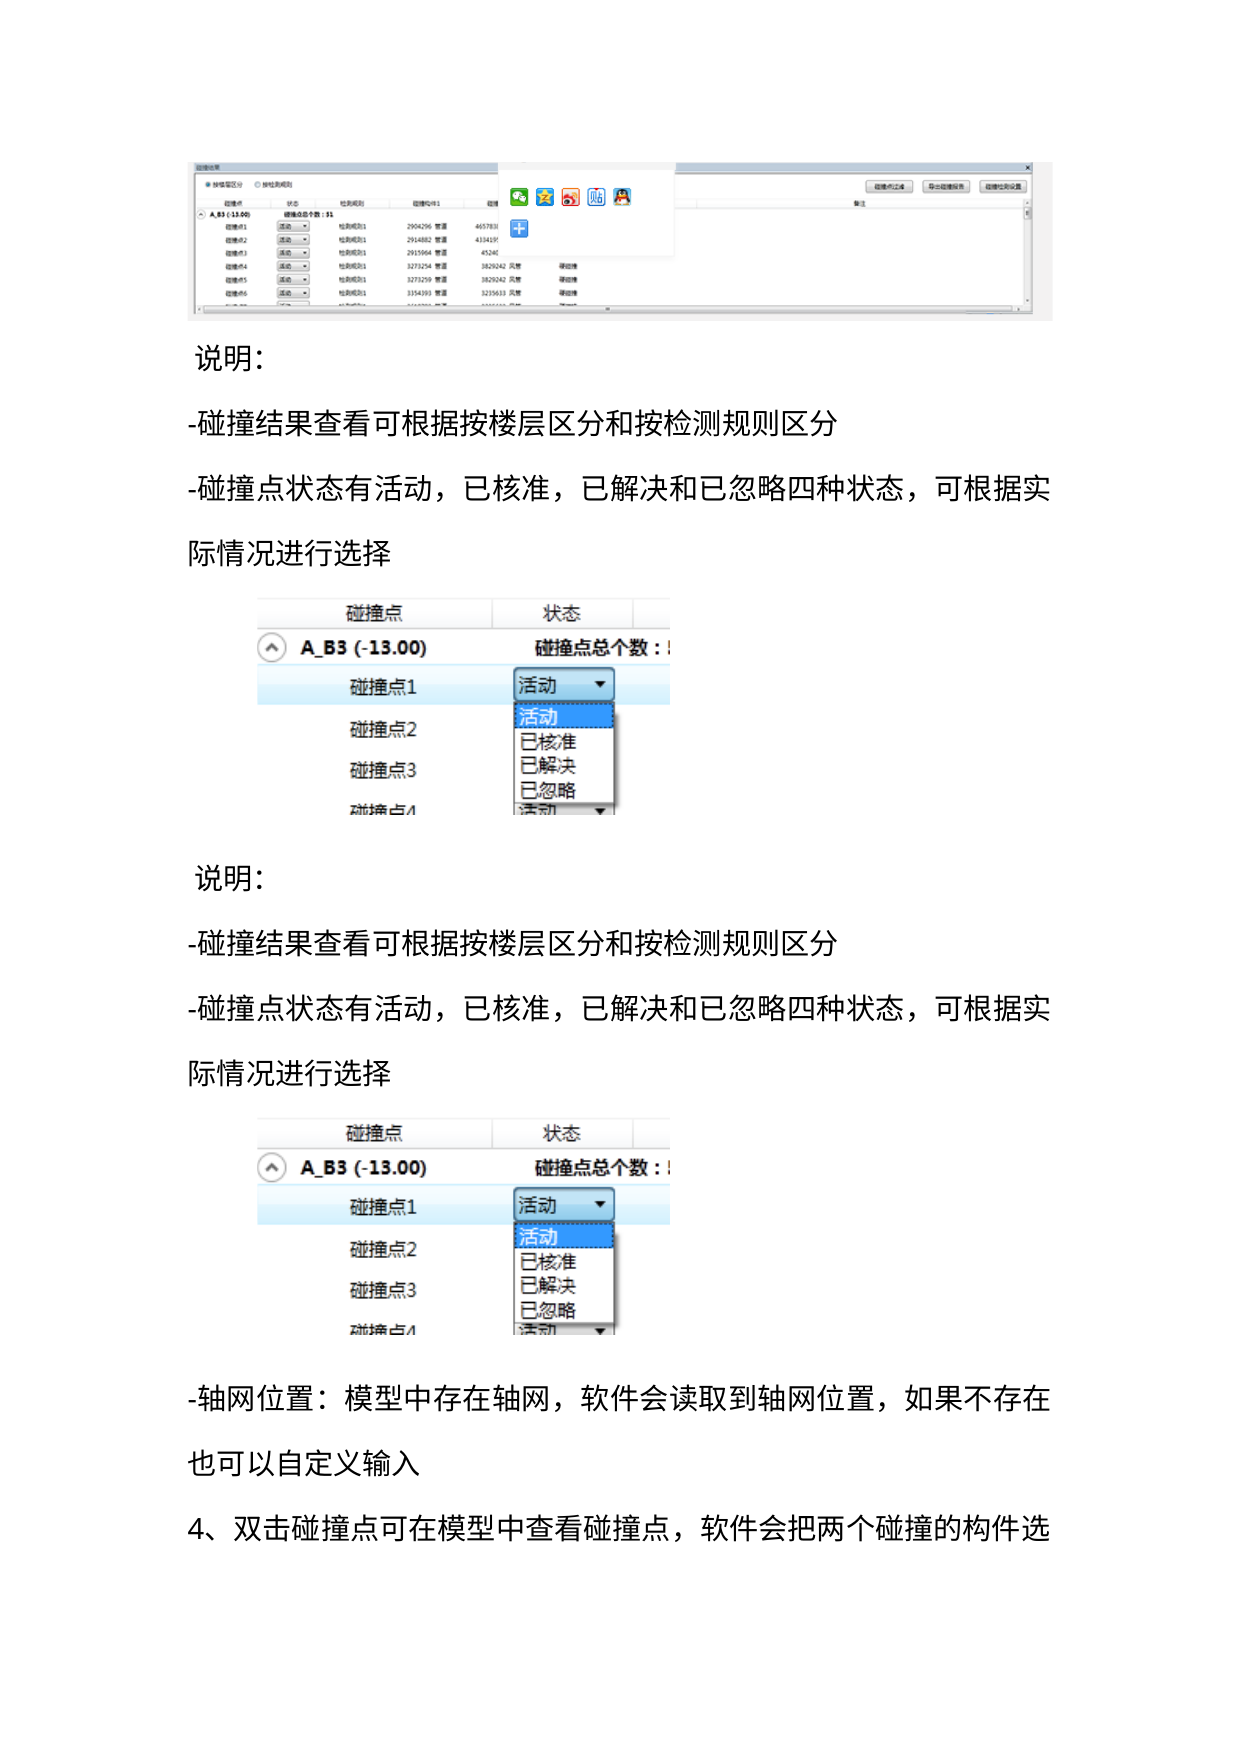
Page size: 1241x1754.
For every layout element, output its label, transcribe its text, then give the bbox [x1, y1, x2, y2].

text 说明： [187, 844, 1053, 909]
text 说明： [187, 324, 1053, 389]
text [187, 1494, 1053, 1559]
text -碰撞结果查看可根据按楼层区分和按检测规则区分 [187, 389, 1053, 454]
picture [257, 584, 670, 815]
picture [257, 1104, 670, 1335]
text -轴网位置：模型中存在轴网，软件会读取到轴网位置，如果不存在也可以自定义输入 [187, 1364, 1053, 1494]
text -碰撞点状态有活动，已核准，已解决和已忽略四种状态，可根据实际情况进行选择 [187, 454, 1053, 584]
text -碰撞点状态有活动，已核准，已解决和已忽略四种状态，可根据实际情况进行选择 [187, 974, 1053, 1104]
picture [187, 162, 1053, 321]
text -碰撞结果查看可根据按楼层区分和按检测规则区分 [187, 909, 1053, 974]
